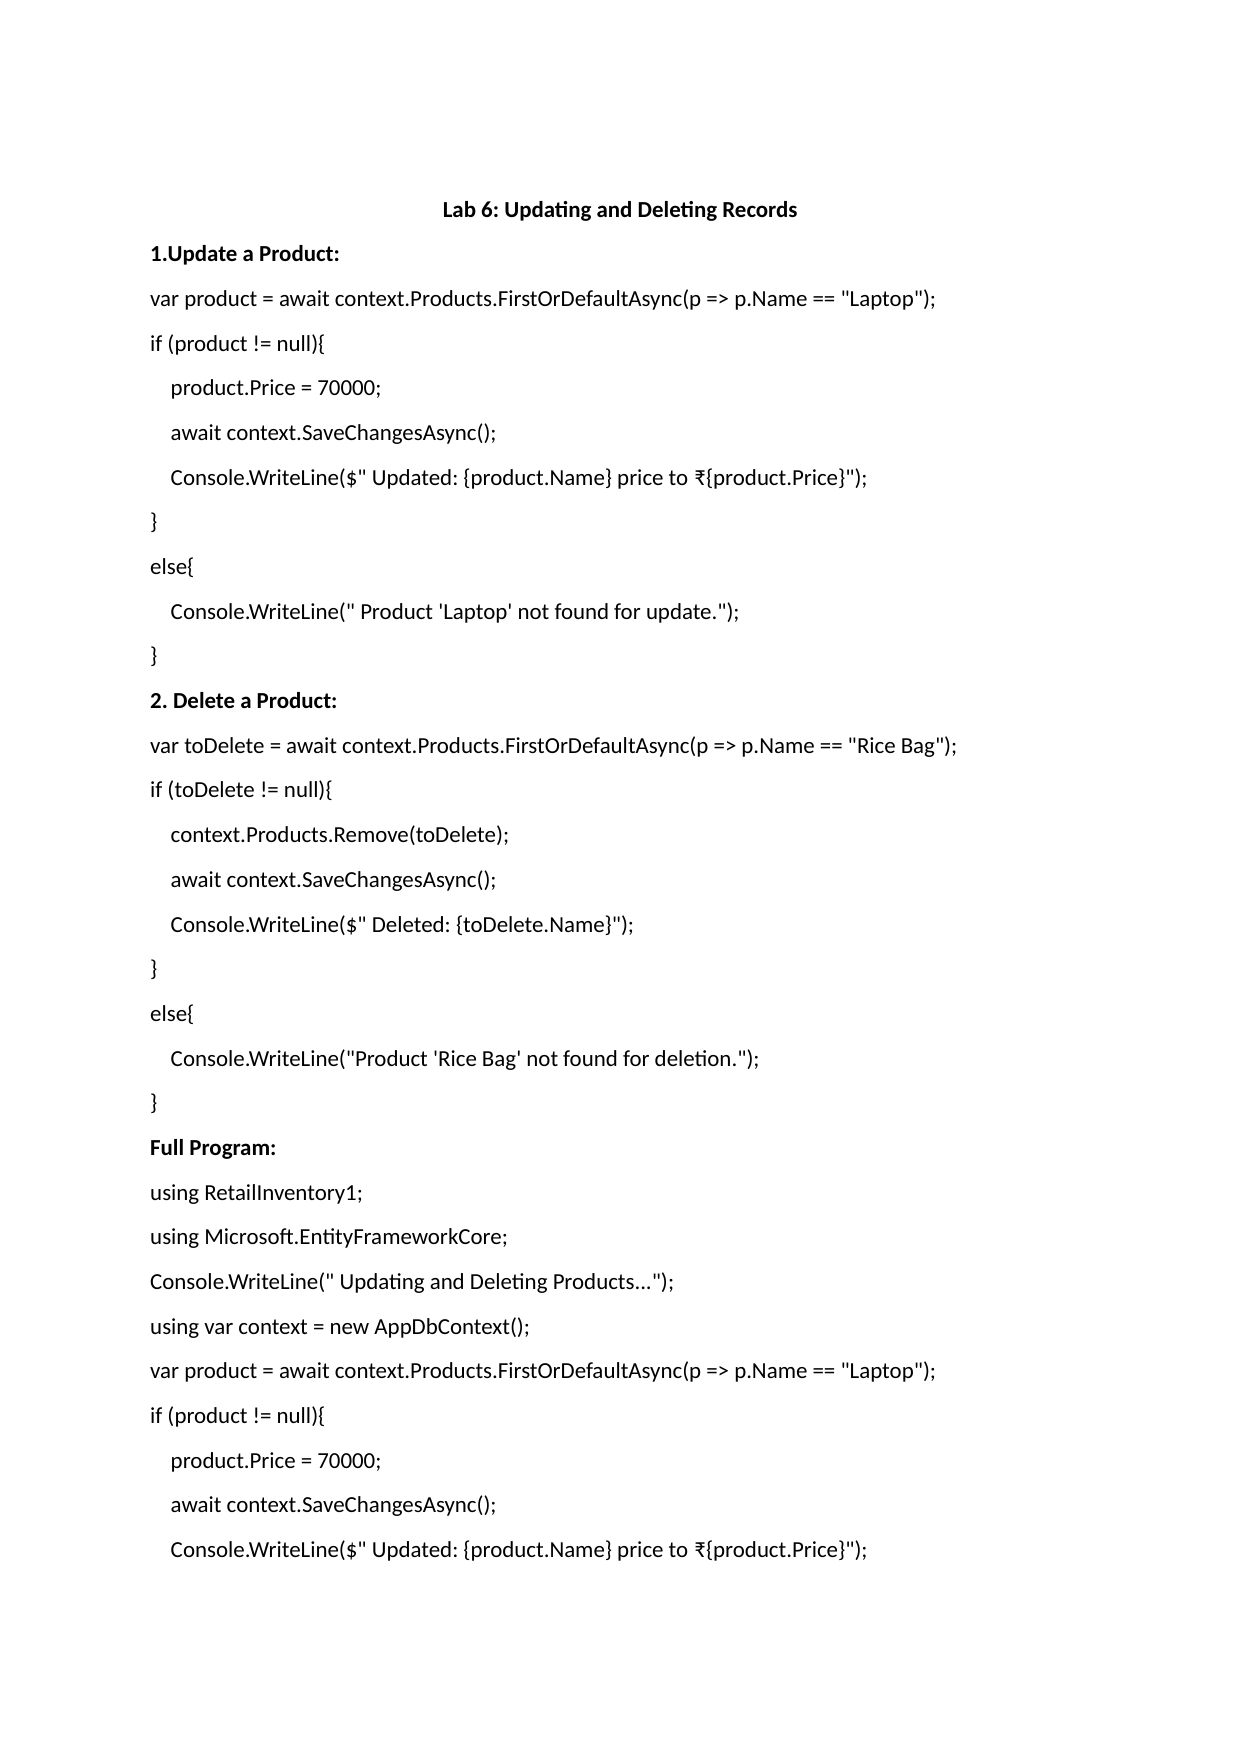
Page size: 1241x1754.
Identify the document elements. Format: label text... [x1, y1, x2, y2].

text await context.SaveChangesAsync(); [150, 865, 1090, 893]
text else{ [150, 999, 1090, 1027]
text context.Products.Remove(toDelete); [150, 820, 1090, 848]
text 1.Update a Product: [150, 239, 1090, 267]
text Console.WriteLine("Product 'Rice Bag' not found for deletion."); [150, 1044, 1090, 1072]
text Console.WriteLine($" Updated: {product.Name} price to ₹{product.Price}"); [150, 1535, 1090, 1563]
text product.Price = 70000; [150, 373, 1090, 401]
text else{ [150, 552, 1090, 580]
text } [150, 642, 1090, 669]
text } [150, 1088, 1090, 1116]
text if (toDelete != null){ [150, 776, 1090, 804]
text 2. Delete a Product: [150, 686, 1090, 714]
text await context.SaveChangesAsync(); [150, 418, 1090, 446]
text using var context = new AppDbContext(); [150, 1312, 1090, 1340]
text Lab 6: Updating and Deleting Records [150, 195, 1090, 223]
text if (product != null){ [150, 329, 1090, 357]
text } [150, 507, 1090, 536]
text var product = await context.Products.FirstOrDefaultAsync(p => p.Name == "Laptop"); [150, 284, 1090, 312]
text var toDelete = await context.Products.FirstOrDefaultAsync(p => p.Name == "Rice Bag"); [150, 731, 1090, 759]
text using Microsoft.EntityFrameworkCore; [150, 1222, 1090, 1251]
text Full Program: [150, 1133, 1090, 1161]
text Console.WriteLine($" Updated: {product.Name} price to ₹{product.Price}"); [150, 463, 1090, 491]
text using RetailInventory1; [150, 1178, 1090, 1206]
text Console.WriteLine($" Deleted: {toDelete.Name}"); [150, 910, 1090, 938]
text } [150, 954, 1090, 982]
text Console.WriteLine(" Updating and Deleting Products..."); [150, 1267, 1090, 1295]
text if (product != null){ [150, 1401, 1090, 1429]
text var product = await context.Products.FirstOrDefaultAsync(p => p.Name == "Laptop"); [150, 1357, 1090, 1384]
text Console.WriteLine(" Product 'Laptop' not found for update."); [150, 597, 1090, 625]
text await context.SaveChangesAsync(); [150, 1491, 1090, 1519]
text product.Price = 70000; [150, 1446, 1090, 1474]
